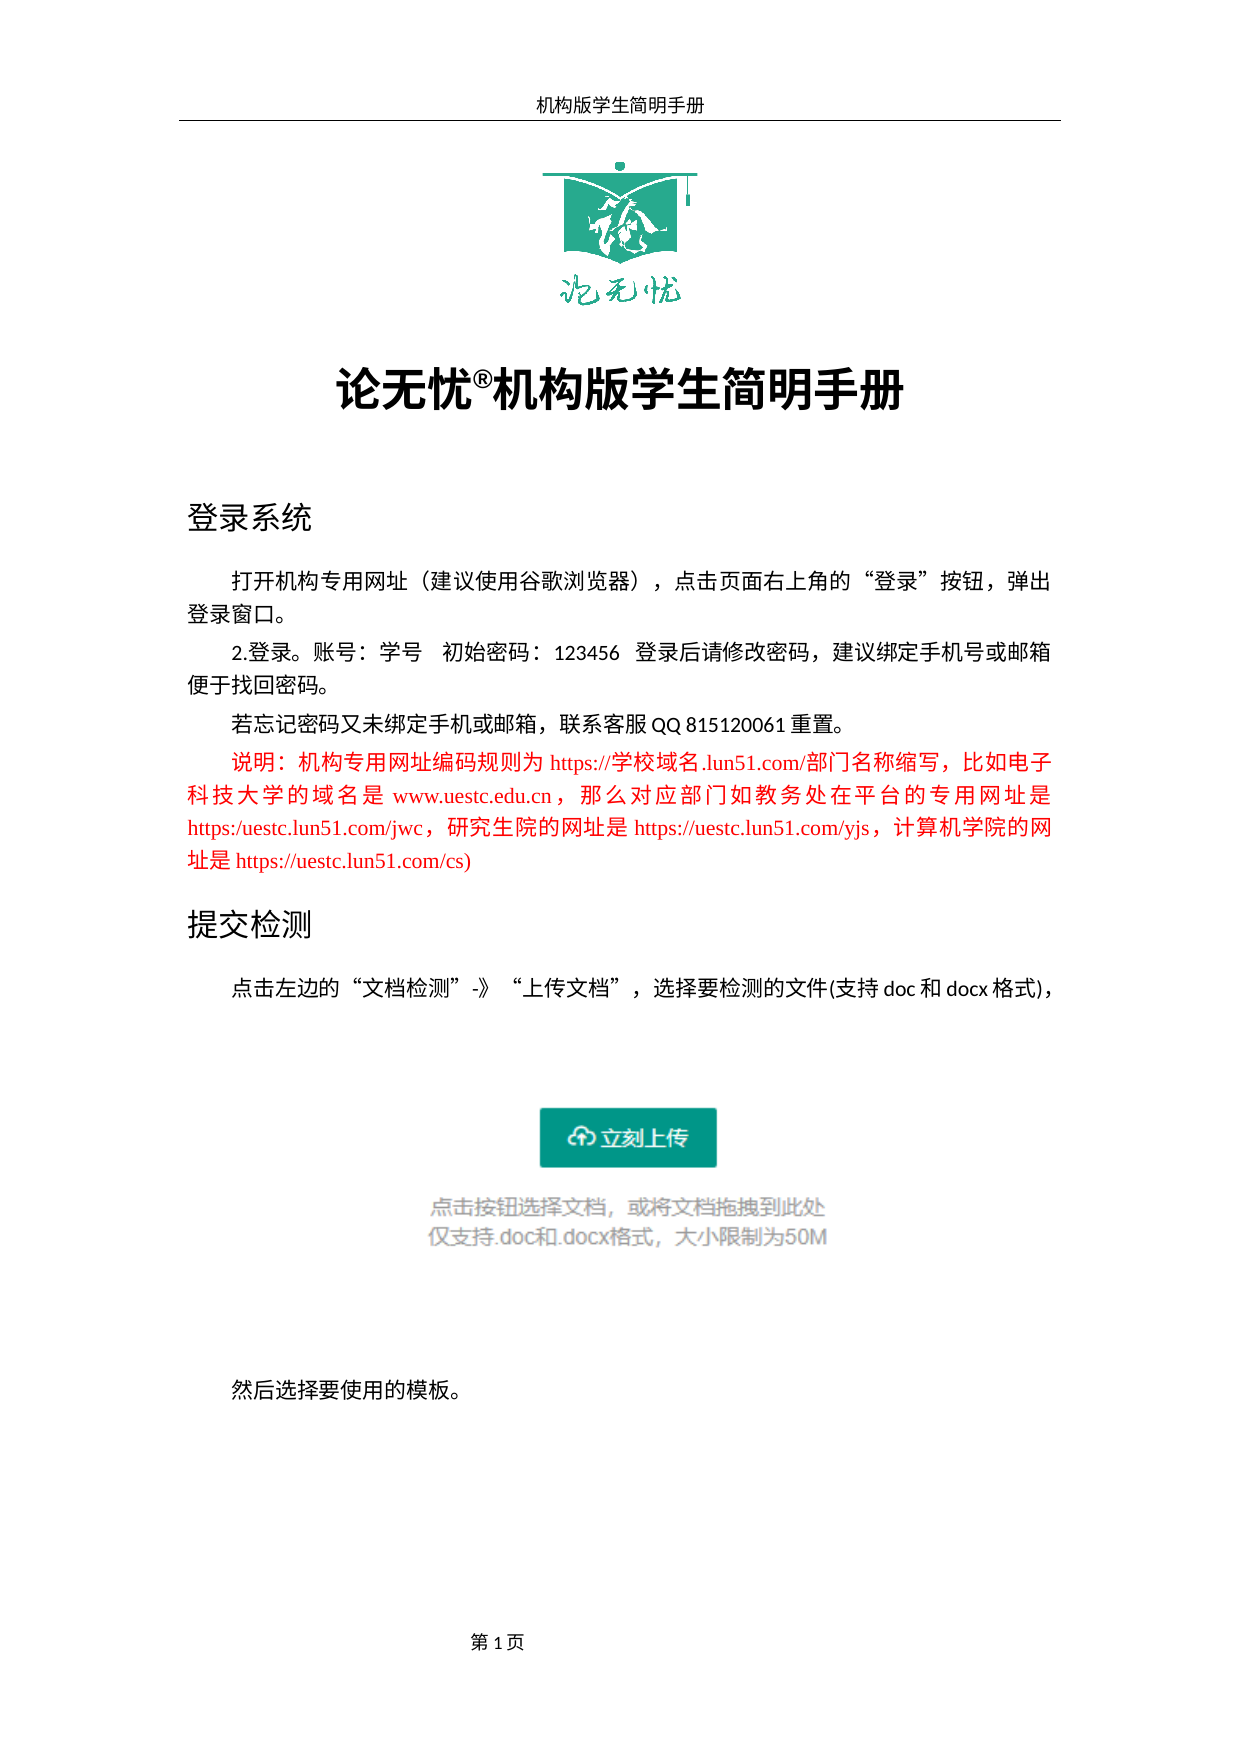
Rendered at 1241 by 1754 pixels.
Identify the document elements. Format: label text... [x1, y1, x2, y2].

text 说明：机构专用网址编码规则为https://学校域名.lun51.com/部门名称缩写，比如电子科技大学的域名是www.uestc.edu.cn，那么对应部门如教务处在平台的专用网址是 https:/uestc.lun51.com/jwc，研究生院的网址是https://uestc.lun51.com/yjs，计算机学院的网址是https://uestc.lun51.com/cs) [187, 745, 1053, 875]
subtitle 登录系统 [187, 493, 1053, 539]
picture [542, 162, 698, 307]
picture [271, 1008, 1013, 1359]
text 论无忧®机构版学生简明手册 [187, 338, 1053, 435]
text 若忘记密码又未绑定手机或邮箱，联系客服QQ 815120061重置。 [187, 706, 1053, 739]
text 打开机构专用网址（建议使用谷歌浏览器），点击页面右上角的“登录”按钮，弹出登录窗口。 [187, 564, 1053, 629]
text 然后选择要使用的模板。 [187, 1373, 1053, 1405]
text 点击左边的“文档检测”-》“上传文档”，选择要检测的文件(支持doc和docx格式)， [187, 970, 1053, 1003]
text 2.登录。账号：学号 初始密码：123456 登录后请修改密码，建议绑定手机号或邮箱便于找回密码。 [187, 635, 1053, 700]
subtitle 提交检测 [187, 900, 1053, 945]
